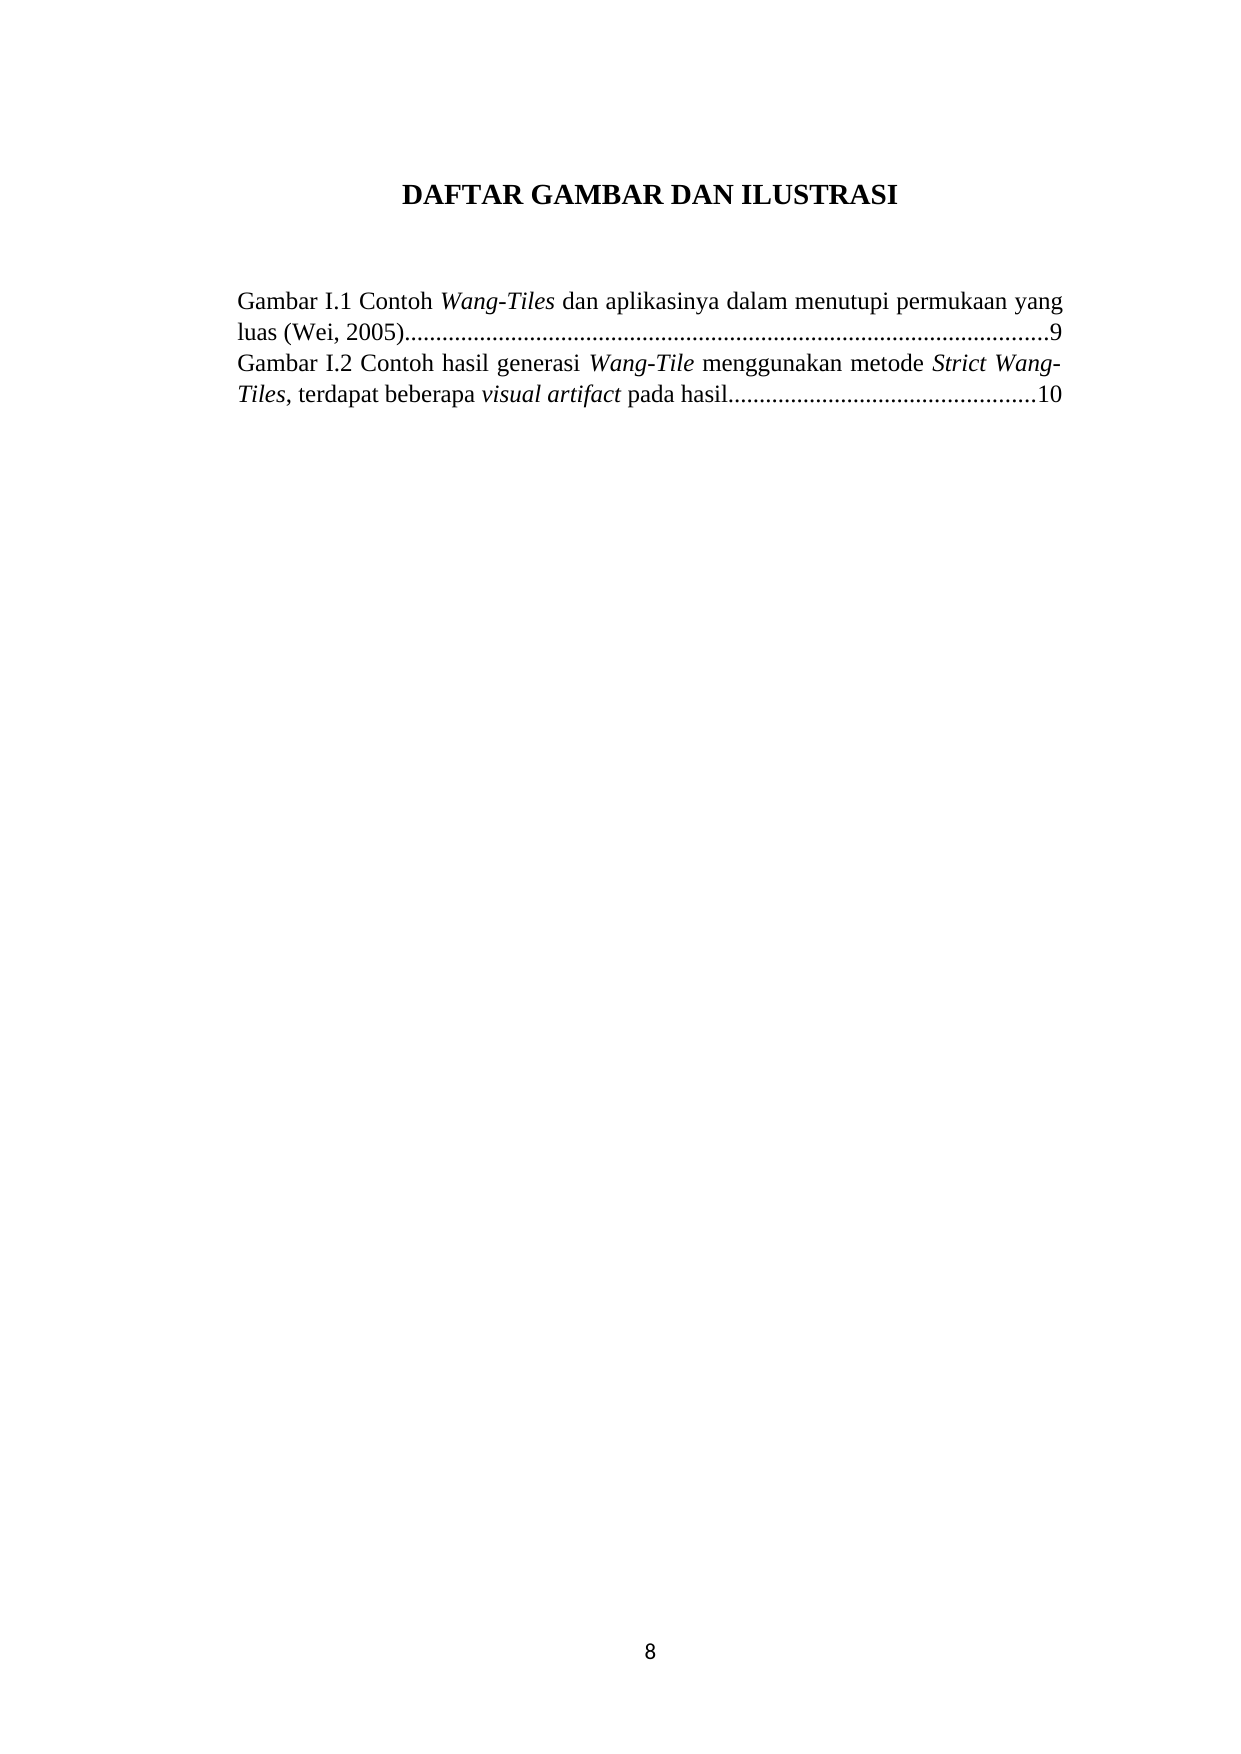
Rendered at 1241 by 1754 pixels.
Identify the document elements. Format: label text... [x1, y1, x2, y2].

text DAFTAR GAMBAR DAN ILUSTRASI [237, 177, 1063, 211]
text Gambar I.1 Contoh Wang-Tiles dan aplikasinya dalam menutupi permukaan yang luas (Wei, 2005) 9 [237, 286, 1063, 346]
text Gambar I.2 Contoh hasil generasi Wang-Tile menggunakan metode Strict Wang-Tiles, terdapat beberapa visual artifact pada hasil 10 [237, 348, 1063, 408]
